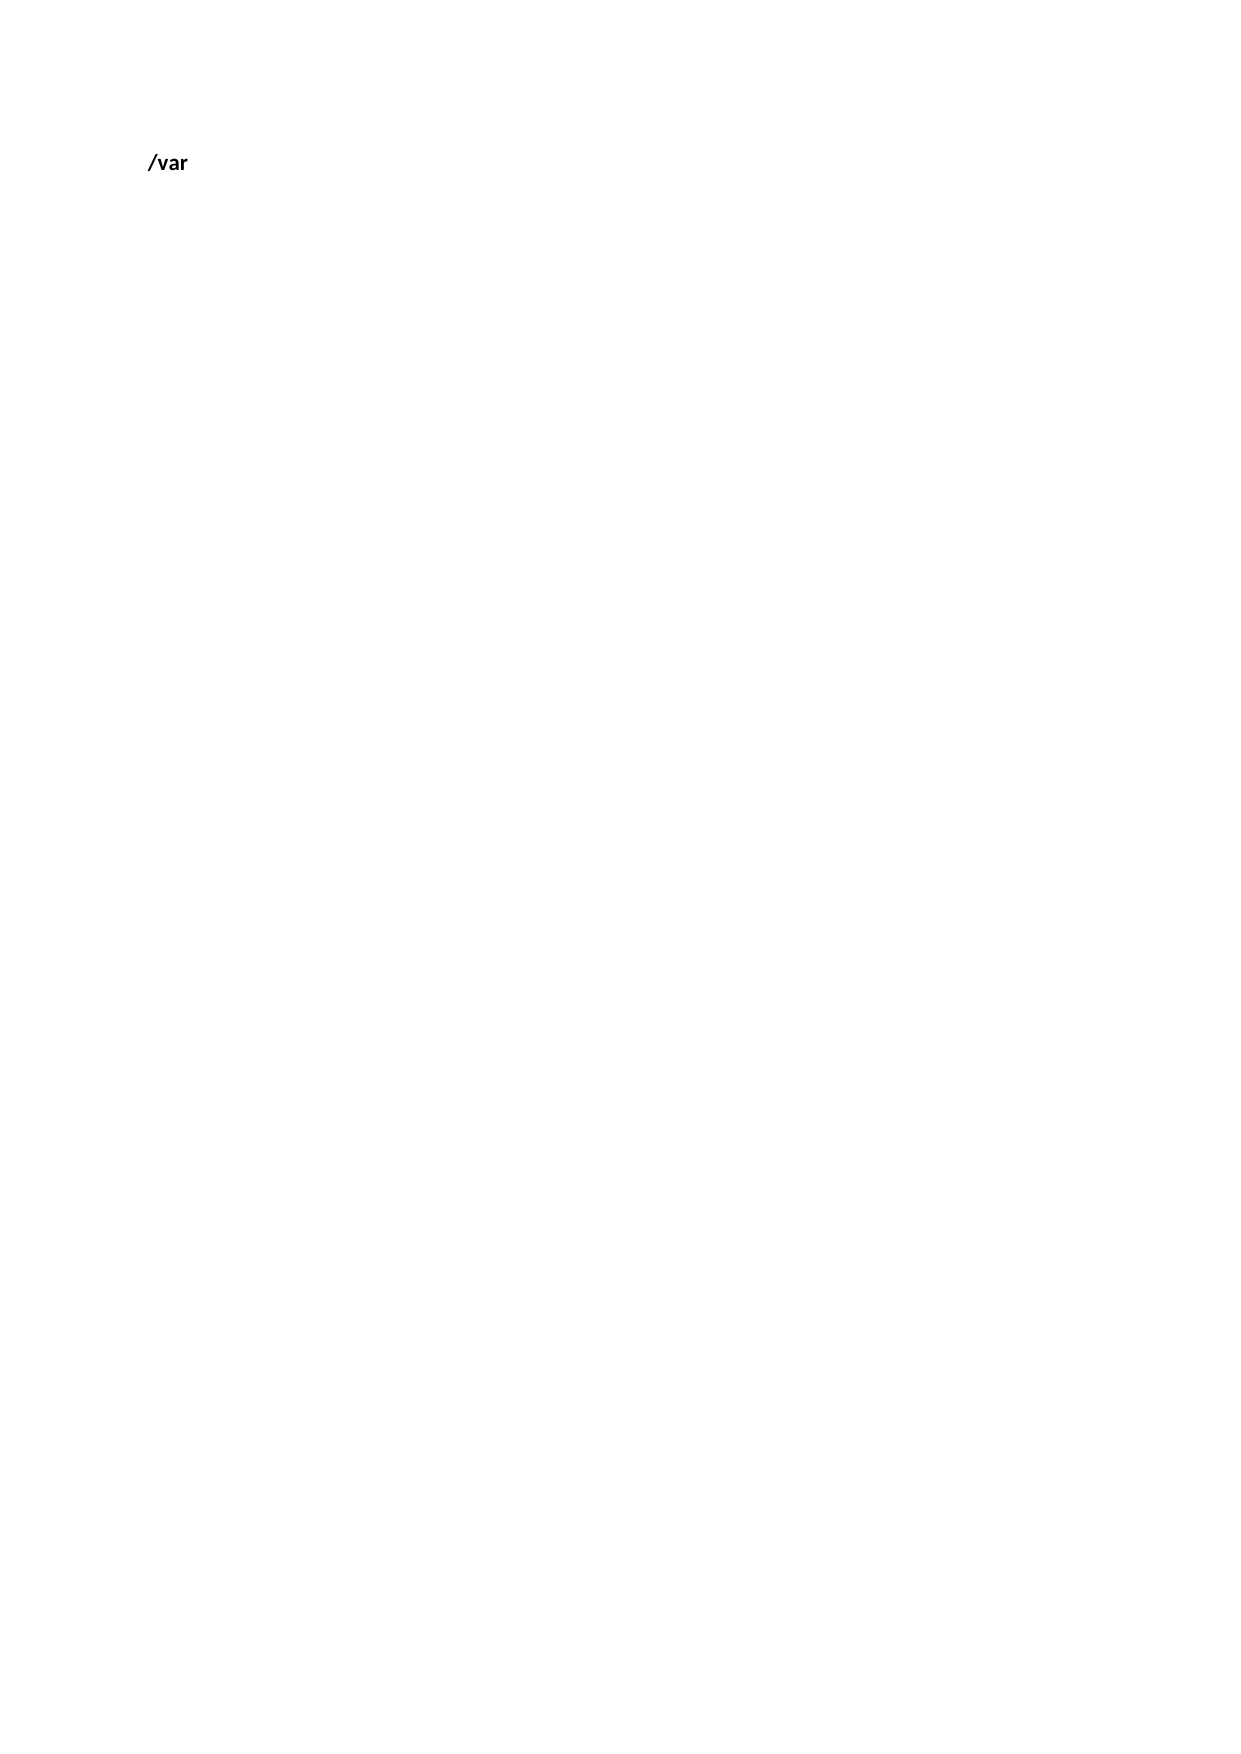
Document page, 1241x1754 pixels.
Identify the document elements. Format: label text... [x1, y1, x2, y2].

text /var [148, 148, 1093, 176]
